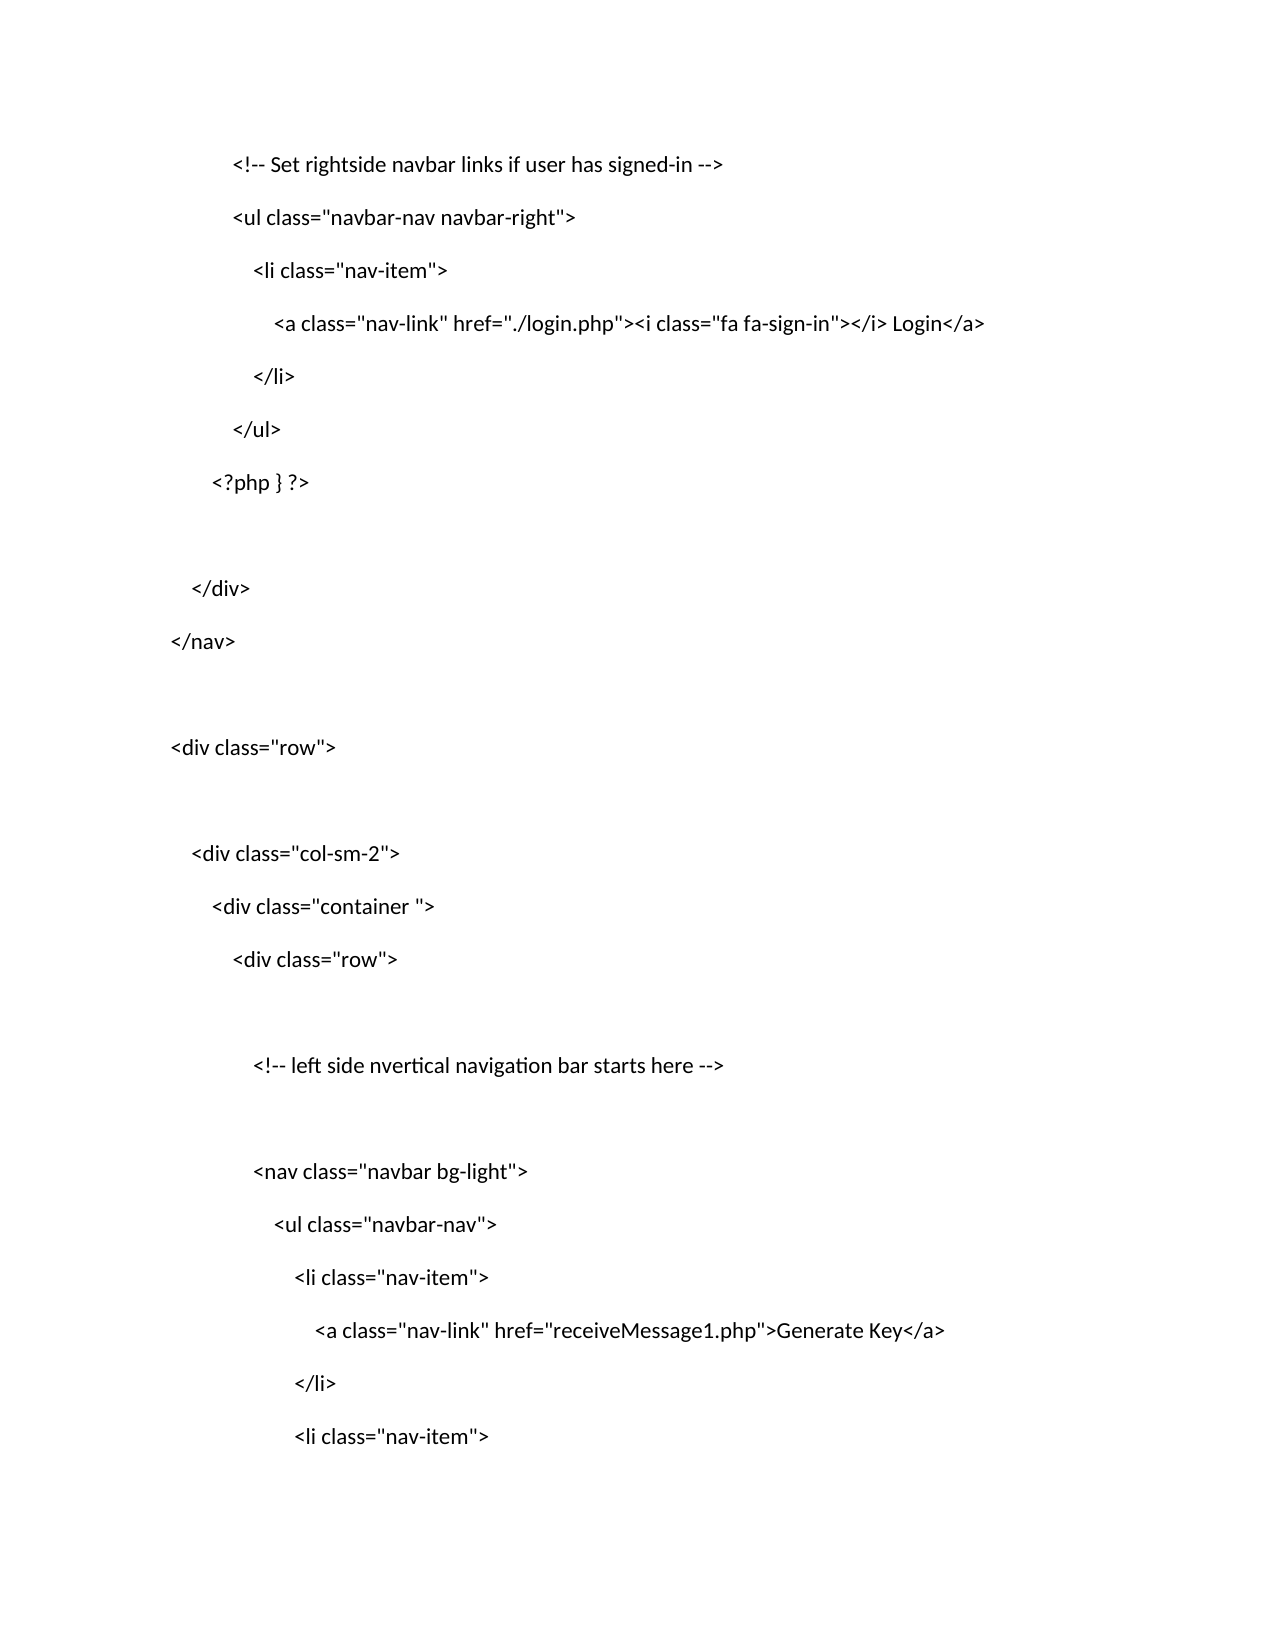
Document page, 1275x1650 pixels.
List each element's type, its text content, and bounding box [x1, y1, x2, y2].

text </li> [150, 362, 1125, 390]
text <div class="col-sm-2"> [150, 839, 1125, 867]
text <a class="nav-link" href="./login.php"><i class="fa fa-sign-in"></i> Login</a> [150, 309, 1125, 337]
text <?php } ?> [150, 468, 1125, 496]
text <li class="nav-item"> [150, 256, 1125, 284]
text <ul class="navbar-nav"> [150, 1210, 1125, 1238]
text <div class="container "> [150, 892, 1125, 920]
text </ul> [150, 415, 1125, 443]
text <div class="row"> [150, 945, 1125, 973]
text <!-- left side nvertical navigation bar starts here --> [150, 1051, 1125, 1079]
text </li> [150, 1369, 1125, 1397]
text </nav> [150, 627, 1125, 655]
text <li class="nav-item"> [150, 1263, 1125, 1291]
text <a class="nav-link" href="receiveMessage1.php">Generate Key</a> [150, 1316, 1125, 1344]
text </div> [150, 574, 1125, 602]
text <ul class="navbar-nav navbar-right"> [150, 203, 1125, 231]
text <!-- Set rightside navbar links if user has signed-in --> [150, 150, 1125, 178]
text <li class="nav-item"> [150, 1422, 1125, 1451]
text <nav class="navbar bg-light"> [150, 1157, 1125, 1185]
text <div class="row"> [150, 733, 1125, 761]
